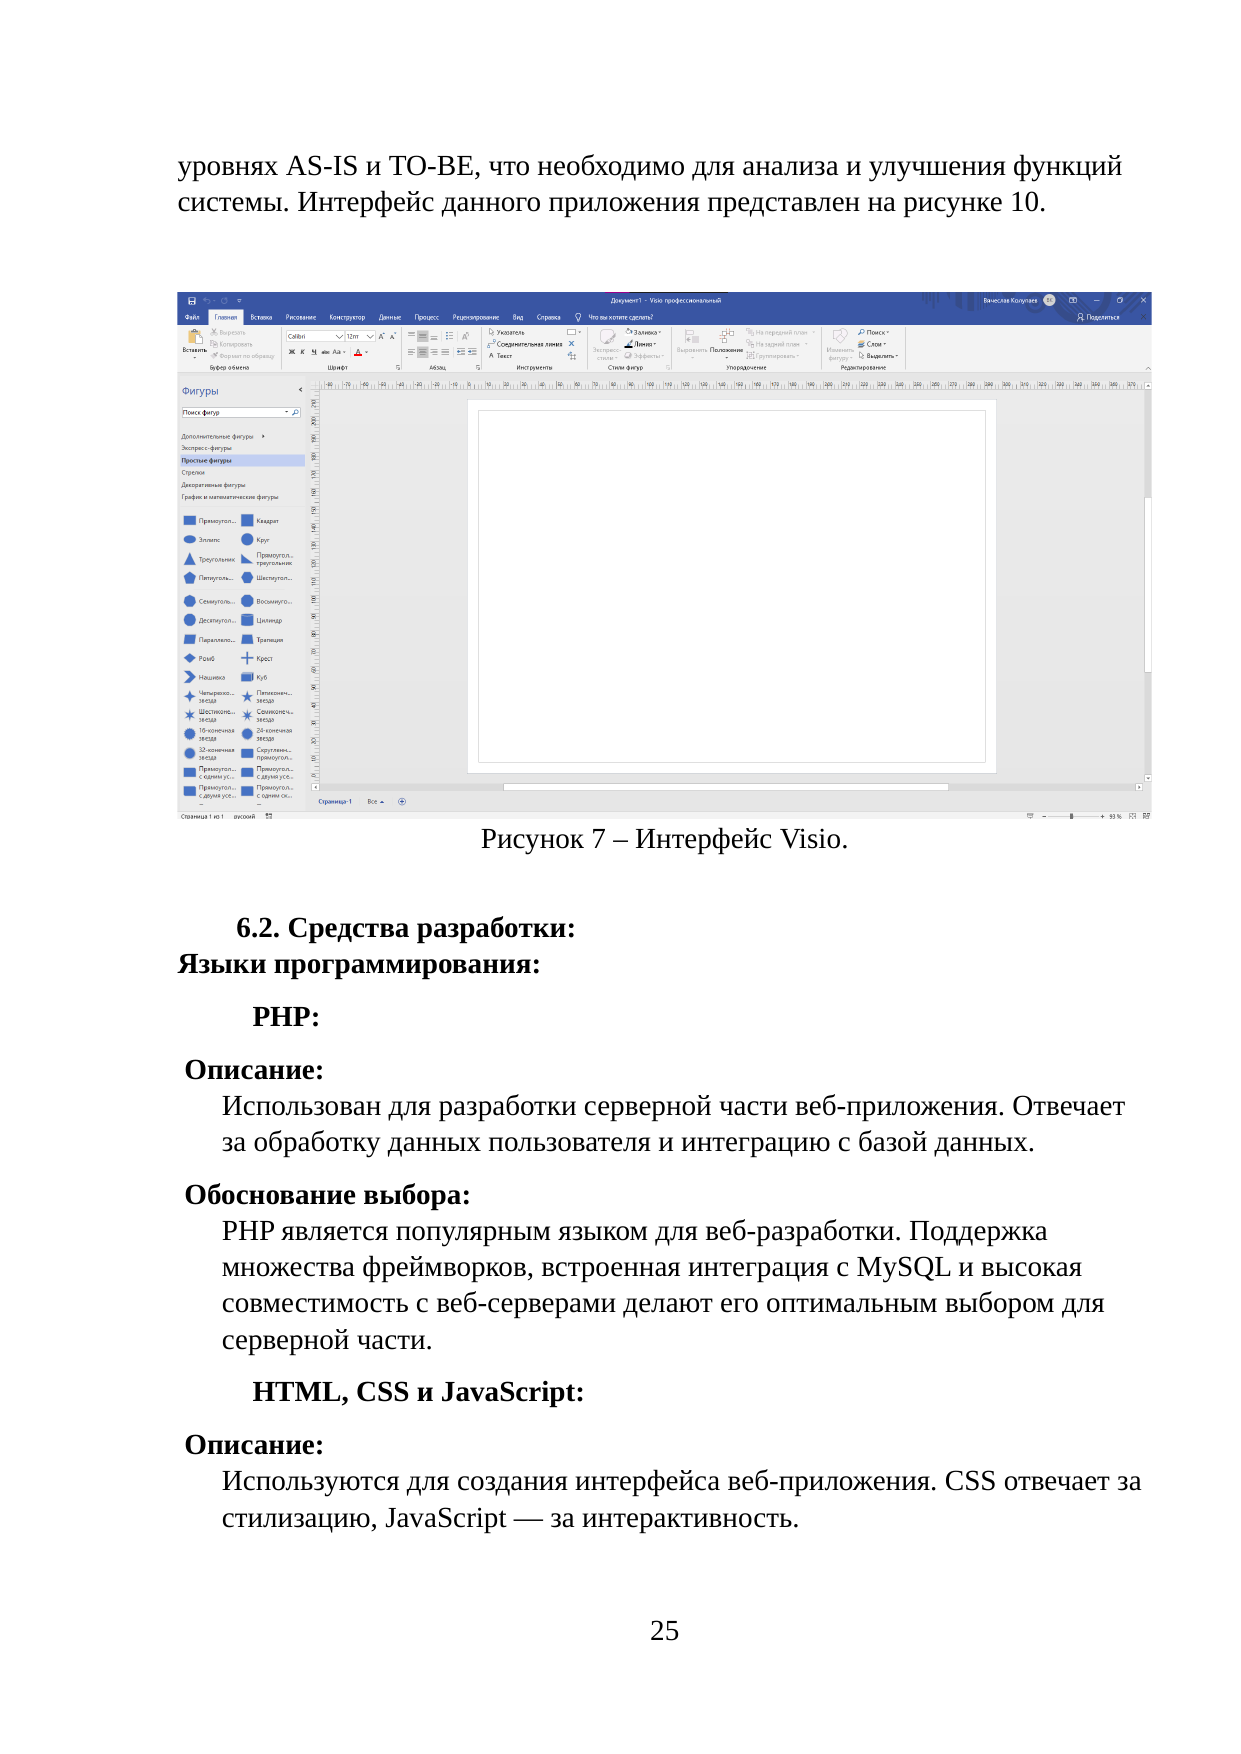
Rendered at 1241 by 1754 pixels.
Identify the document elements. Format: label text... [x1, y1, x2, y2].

text Обоснование выбора: PHP является популярным языком для веб-разработки. Поддержка множества фреймворков, встроенная интеграция с MySQL и высокая совместимость с веб-серверами делают его оптимальным выбором для серверной части. [184, 1177, 1152, 1355]
text Языки программирования: [177, 946, 1152, 980]
text PHP: [252, 999, 1152, 1033]
picture [177, 292, 1152, 819]
subtitle 6.2. Средства разработки: [236, 910, 1152, 944]
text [177, 148, 1152, 217]
text Рисунок 7 – Интерфейс Visio. [177, 821, 1152, 855]
text Описание: Использован для разработки серверной части веб-приложения. Отвечает за обработку данных пользователя и интеграцию с базой данных. [184, 1052, 1152, 1158]
text HTML, CSS и JavaScript: [252, 1374, 1152, 1408]
text Описание: Используются для создания интерфейса веб-приложения. CSS отвечает за стилизацию, JavaScript — за интерактивность. [184, 1427, 1152, 1533]
